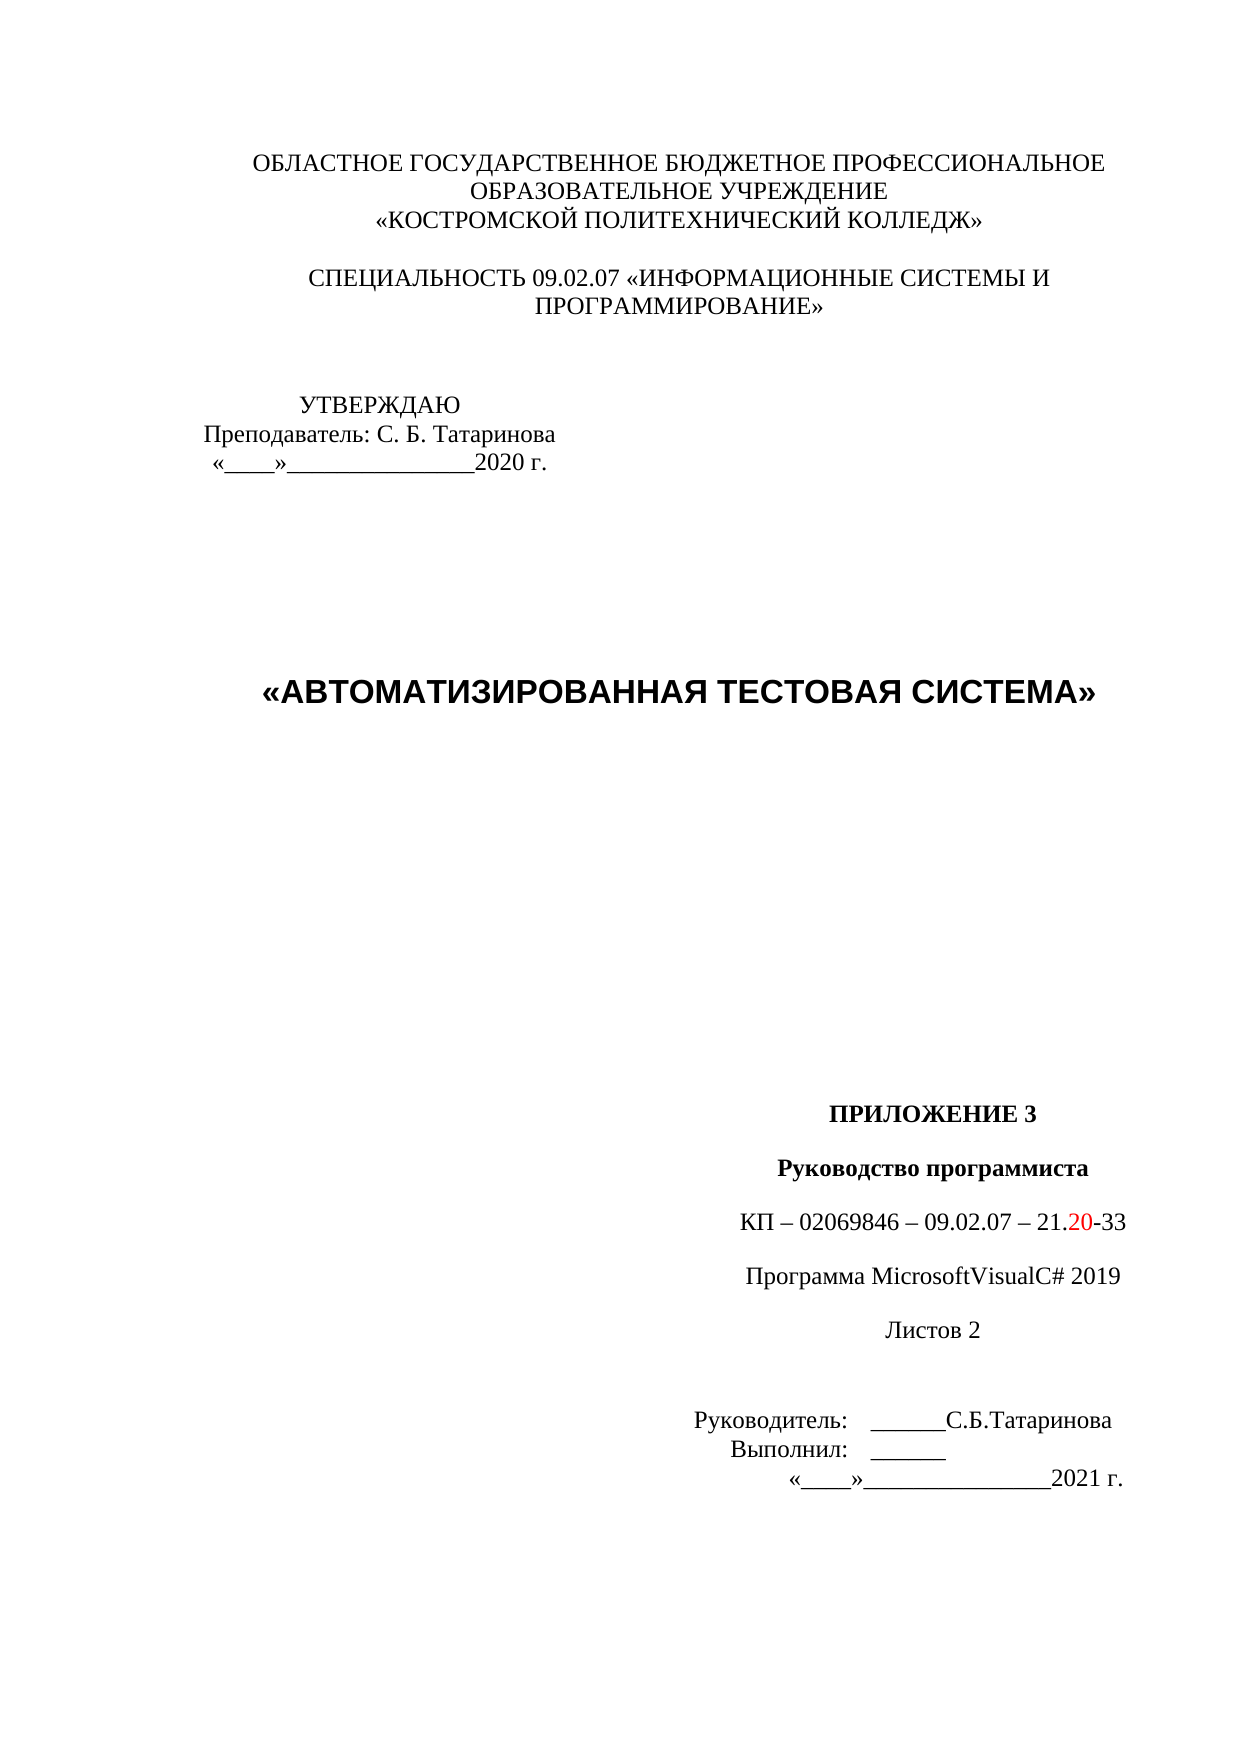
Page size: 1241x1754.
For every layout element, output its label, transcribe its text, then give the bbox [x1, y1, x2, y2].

text «КОСТРОМСКОЙ ПОЛИТЕХНИЧЕСКИЙ КОЛЛЕДЖ» [177, 205, 1181, 234]
text СПЕЦИАЛЬНОСТЬ 09.02.07 «ИНФОРМАЦИОННЫЕ СИСТЕМЫ И ПРОГРАММИРОВАНИЕ» [177, 263, 1181, 320]
text «АВТОМАТИЗИРОВАННАЯ ТЕСТОВАЯ СИСТЕМА» [177, 672, 1181, 711]
text ОБЛАСТНОЕ ГОСУДАРСТВЕННОЕ БЮДЖЕТНОЕ ПРОФЕССИОНАЛЬНОЕ ОБРАЗОВАТЕЛЬНОЕ УЧРЕЖДЕНИЕ [177, 148, 1181, 205]
